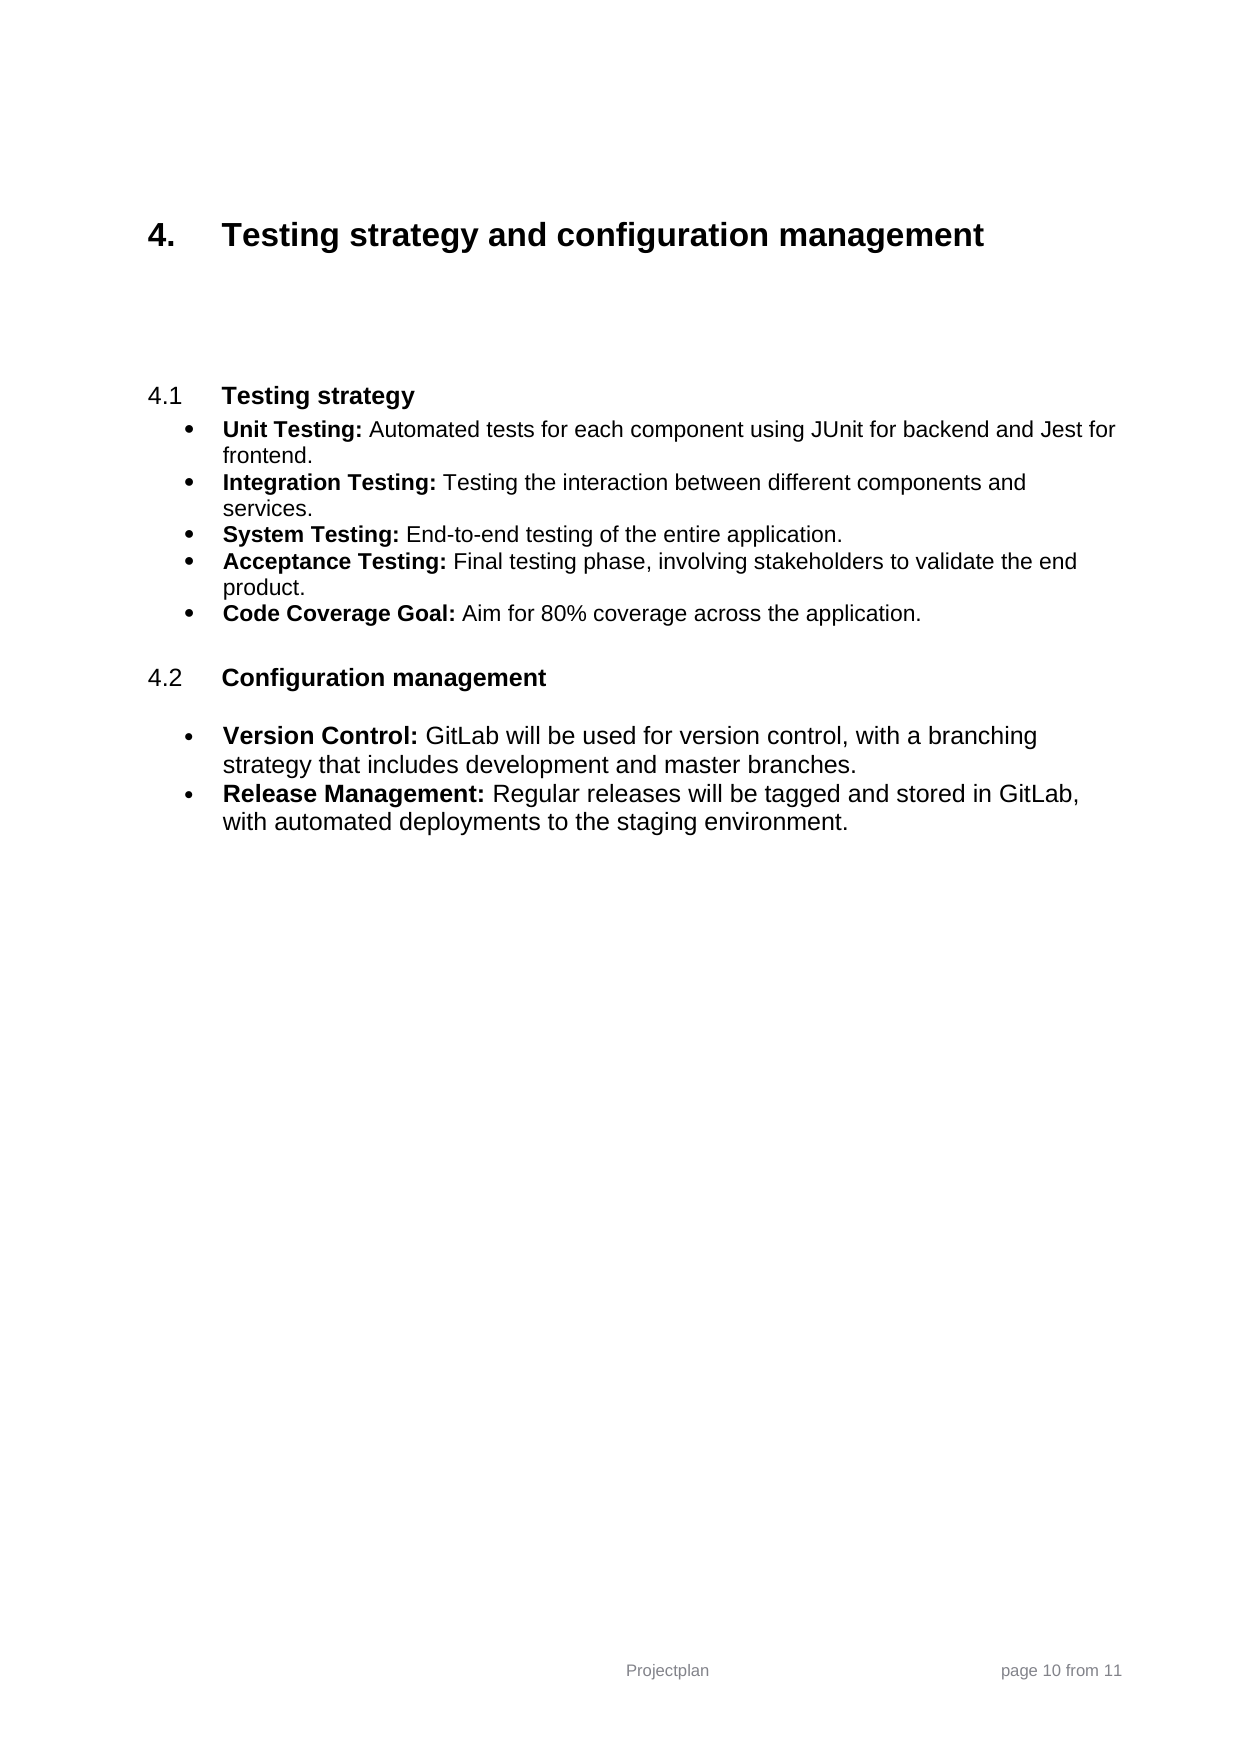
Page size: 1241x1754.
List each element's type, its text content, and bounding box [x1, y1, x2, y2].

list Release Management: Regular releases will be tagged and stored in GitLab, with automated deployments to the staging environment. [185, 779, 1117, 836]
list Unit Testing: Automated tests for each component using JUnit for backend and Jest for frontend. [185, 416, 1117, 469]
subtitle Testing strategy [148, 381, 1117, 410]
subtitle Testing strategy and configuration management [148, 215, 1117, 254]
list Acceptance Testing: Final testing phase, involving stakeholders to validate the end product. [185, 548, 1117, 600]
list Version Control: GitLab will be used for version control, with a branching strategy that includes development and master branches. [185, 721, 1117, 779]
list Integration Testing: Testing the interaction between different components and services. [185, 469, 1117, 521]
list Code Coverage Goal: Aim for 80% coverage across the application. [185, 600, 1117, 627]
list System Testing: End-to-end testing of the entire application. [185, 521, 1117, 548]
subtitle Configuration management [148, 663, 1117, 692]
